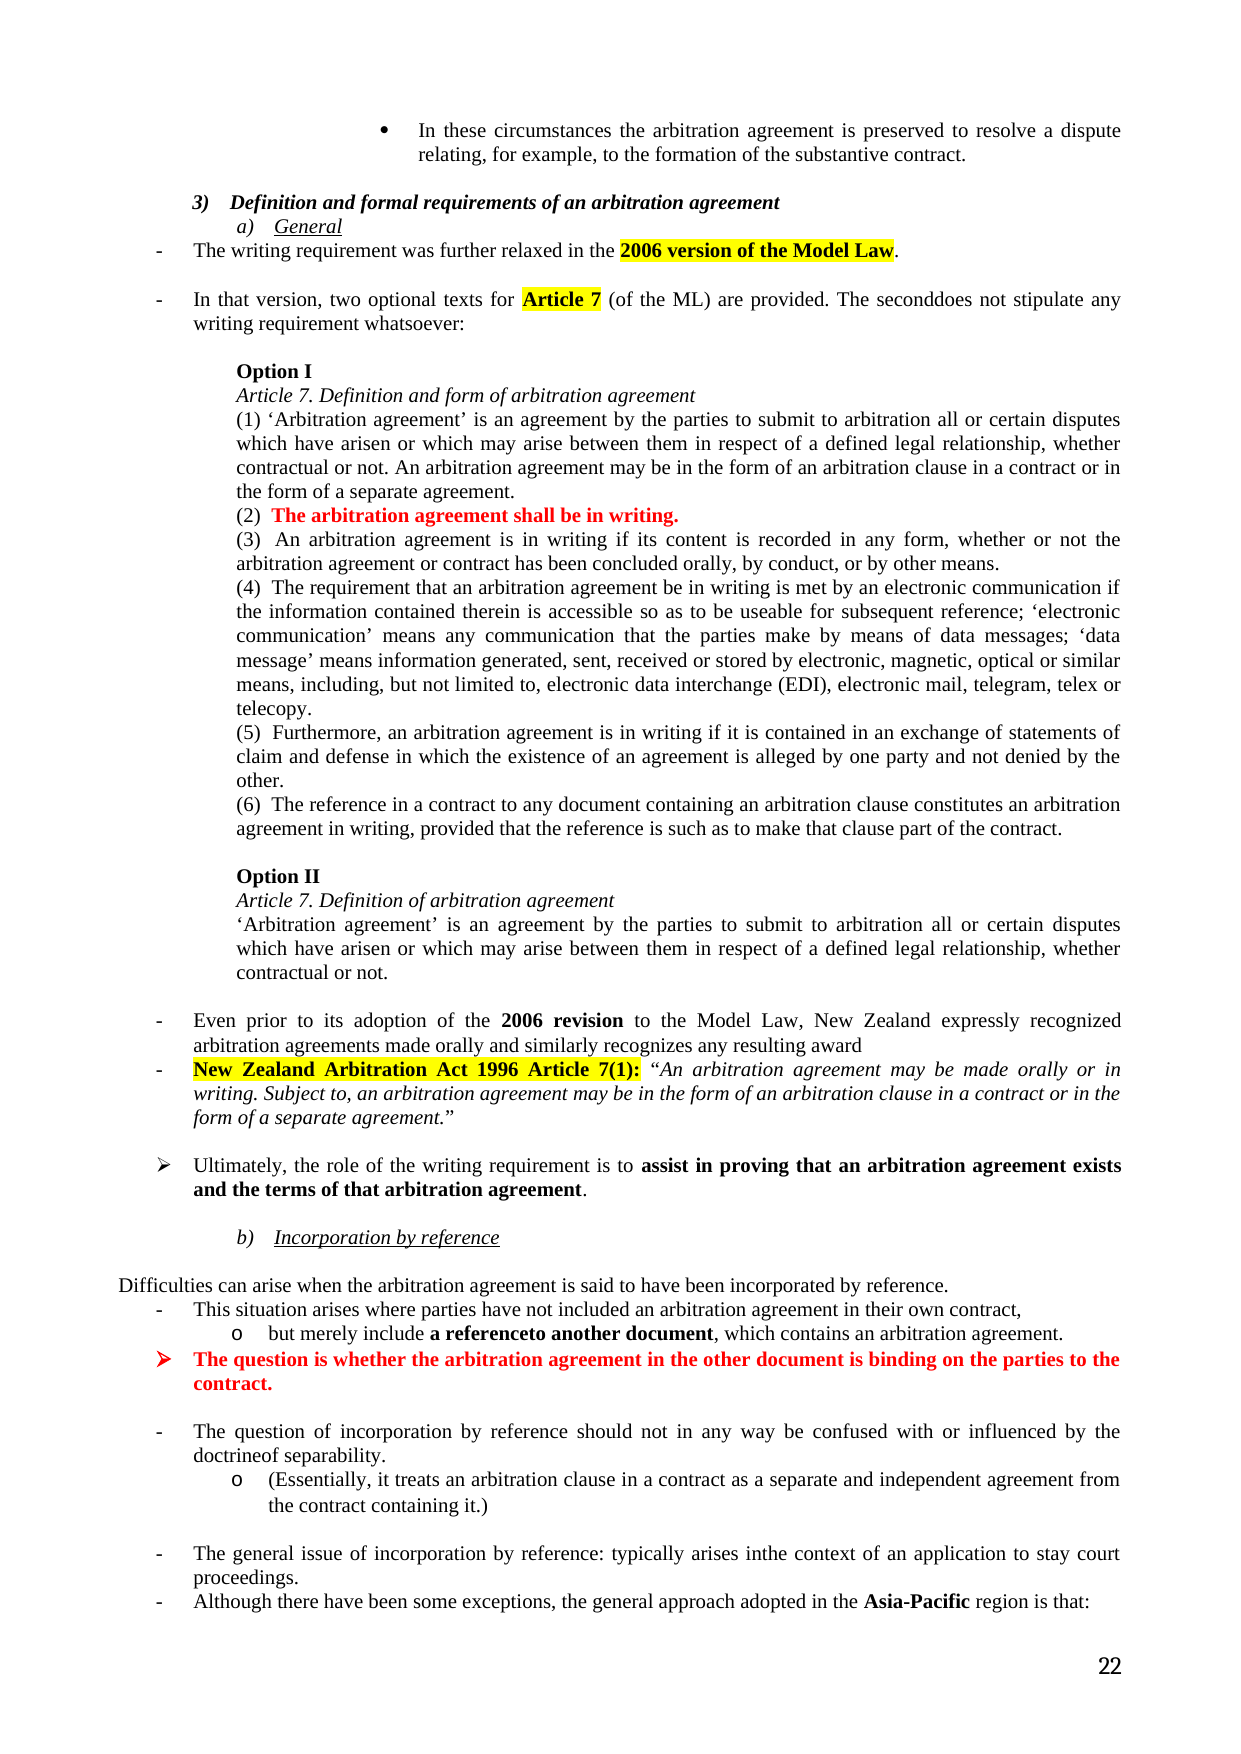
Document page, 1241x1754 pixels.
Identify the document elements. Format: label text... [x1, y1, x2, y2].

list Although there have been some exceptions, the general approach adopted in the Asia-Pacific region is that: [156, 1589, 1122, 1613]
text Option I [236, 359, 1122, 383]
list but merely include a reference to another document, which contains an arbitration agreement. [231, 1321, 1122, 1347]
list The writing requirement was further relaxed in the 2006 version of the Model Law. [156, 238, 1122, 262]
list In that version, two optional texts for Article 7 (of the ML) are provided. The second does not stipulate any writing requirement whatsoever: [156, 287, 1122, 335]
list The general issue of incorporation by reference: typically arises in the context of an application to stay court proceedings. [156, 1541, 1122, 1589]
list New Zealand Arbitration Act 1996 Article 7(1): “An arbitration agreement may be made orally or in writing. Subject to, an arbitration agreement may be in the form of an arbitration clause in a contract or in the form of a separate agreement.” [156, 1057, 1122, 1129]
text (1) ‘Arbitration agreement’ is an agreement by the parties to submit to arbitration all or certain disputes which have arisen or which may arise between them in respect of a defined legal relationship, whether contractual or not. An arbitration agreement may be in the form of an arbitration clause in a contract or in the form of a separate agreement. [236, 407, 1122, 503]
text Option II [236, 864, 1122, 888]
text Article 7. Definition of arbitration agreement [236, 888, 1122, 912]
list Even prior to its adoption of the 2006 revision to the Model Law, New Zealand expressly recognized arbitration agreements made orally and similarly recognizes any resulting award [156, 1008, 1122, 1057]
list Definition and formal requirements of an arbitration agreement [192, 190, 1122, 214]
list The question is whether the arbitration agreement in the other document is binding on the parties to the contract. [156, 1347, 1122, 1395]
list This situation arises where parties have not included an arbitration agreement in their own contract, [156, 1297, 1122, 1321]
list The question of incorporation by reference should not in any way be confused with or influenced by the doctrine of separability. [156, 1419, 1122, 1467]
text Difficulties can arise when the arbitration agreement is said to have been incorporated by reference. [118, 1273, 1122, 1297]
text (5) Furthermore, an arbitration agreement is in writing if it is contained in an exchange of statements of claim and defense in which the existence of an agreement is alleged by one party and not denied by the other. [236, 720, 1122, 792]
text (3) An arbitration agreement is in writing if its content is recorded in any form, whether or not the arbitration agreement or contract has been concluded orally, by conduct, or by other means. [236, 527, 1122, 575]
list Ultimately, the role of the writing requirement is to assist in proving that an arbitration agreement exists and the terms of that arbitration agreement. [156, 1153, 1122, 1201]
list Incorporation by reference [236, 1225, 1122, 1249]
text ‘Arbitration agreement’ is an agreement by the parties to submit to arbitration all or certain disputes which have arisen or which may arise between them in respect of a defined legal relationship, whether contractual or not. [236, 912, 1122, 984]
text (4) The requirement that an arbitration agreement be in writing is met by an electronic communication if the information contained therein is accessible so as to be useable for subsequent reference; ‘electronic communication’ means any communication that the parties make by means of data messages; ‘data message’ means information generated, sent, received or stored by electronic, magnetic, optical or similar means, including, but not limited to, electronic data interchange (EDI), electronic mail, telegram, telex or telecopy. [236, 575, 1122, 720]
list In these circumstances the arbitration agreement is preserved to resolve a dispute relating, for example, to the formation of the substantive contract. [381, 118, 1122, 166]
text (6) The reference in a contract to any document containing an arbitration clause constitutes an arbitration agreement in writing, provided that the reference is such as to make that clause part of the contract. [236, 792, 1122, 840]
text (2) The arbitration agreement shall be in writing. [236, 503, 1122, 527]
list (Essentially, it treats an arbitration clause in a contract as a separate and independent agreement from the contract containing it.) [231, 1467, 1122, 1517]
text Article 7. Definition and form of arbitration agreement [236, 383, 1122, 407]
list General [236, 214, 1122, 238]
